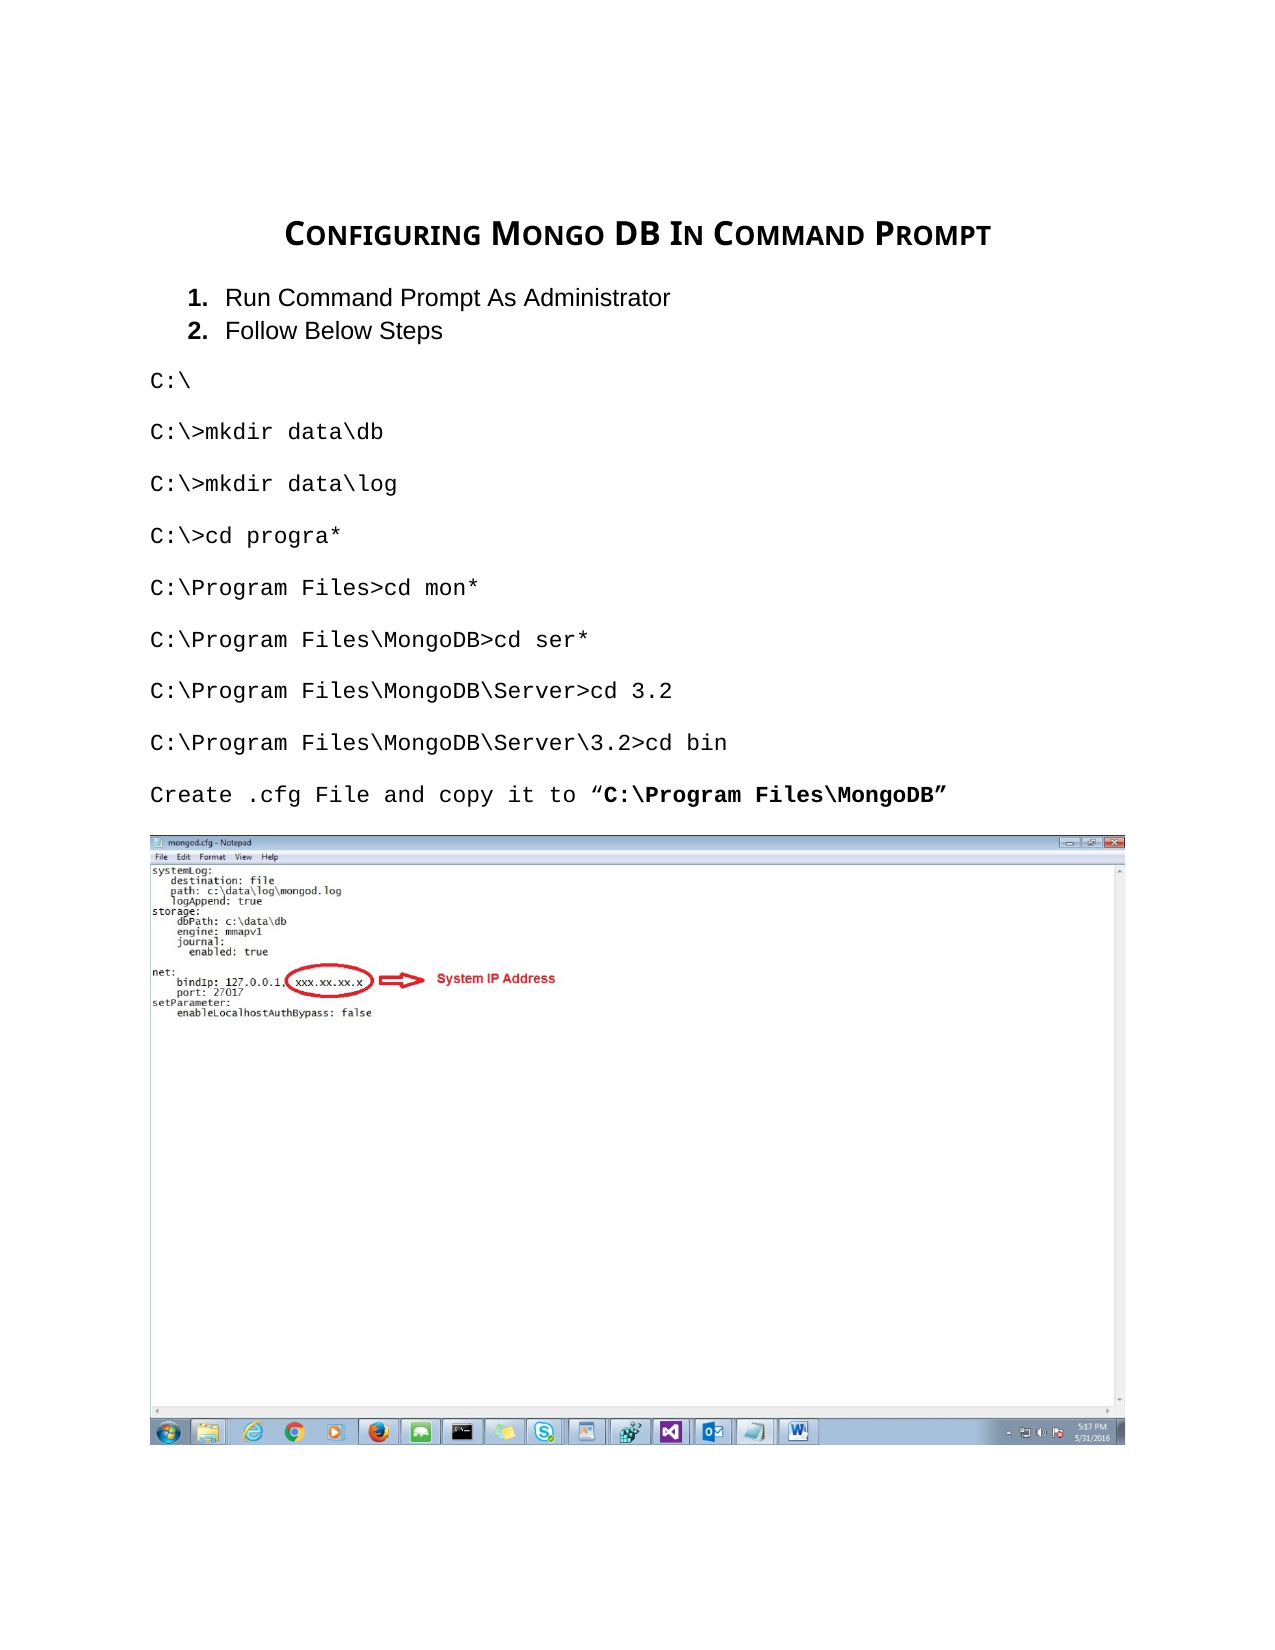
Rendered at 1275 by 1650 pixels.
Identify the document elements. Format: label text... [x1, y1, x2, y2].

text C:\Program Files\MongoDB>cd ser* [150, 628, 1125, 654]
text Configuring Mongo DB In Command Prompt [150, 210, 1125, 255]
picture [150, 835, 1125, 1445]
text C:\>cd progra* [150, 524, 1125, 550]
text C:\Program Files\MongoDB\Server>cd 3.2 [150, 680, 1125, 706]
text C:\Program Files>cd mon* [150, 576, 1125, 602]
text Create .cfg File and copy it to “C:\Program Files\MongoDB” [150, 784, 1125, 809]
text C:\>mkdir data\log [150, 472, 1125, 498]
text C:\Program Files\MongoDB\Server\3.2>cd bin [150, 732, 1125, 758]
list Follow Below Steps [187, 316, 1125, 345]
list Run Command Prompt As Administrator [187, 283, 1125, 312]
text C:\ [150, 370, 1125, 396]
text C:\>mkdir data\db [150, 421, 1125, 446]
